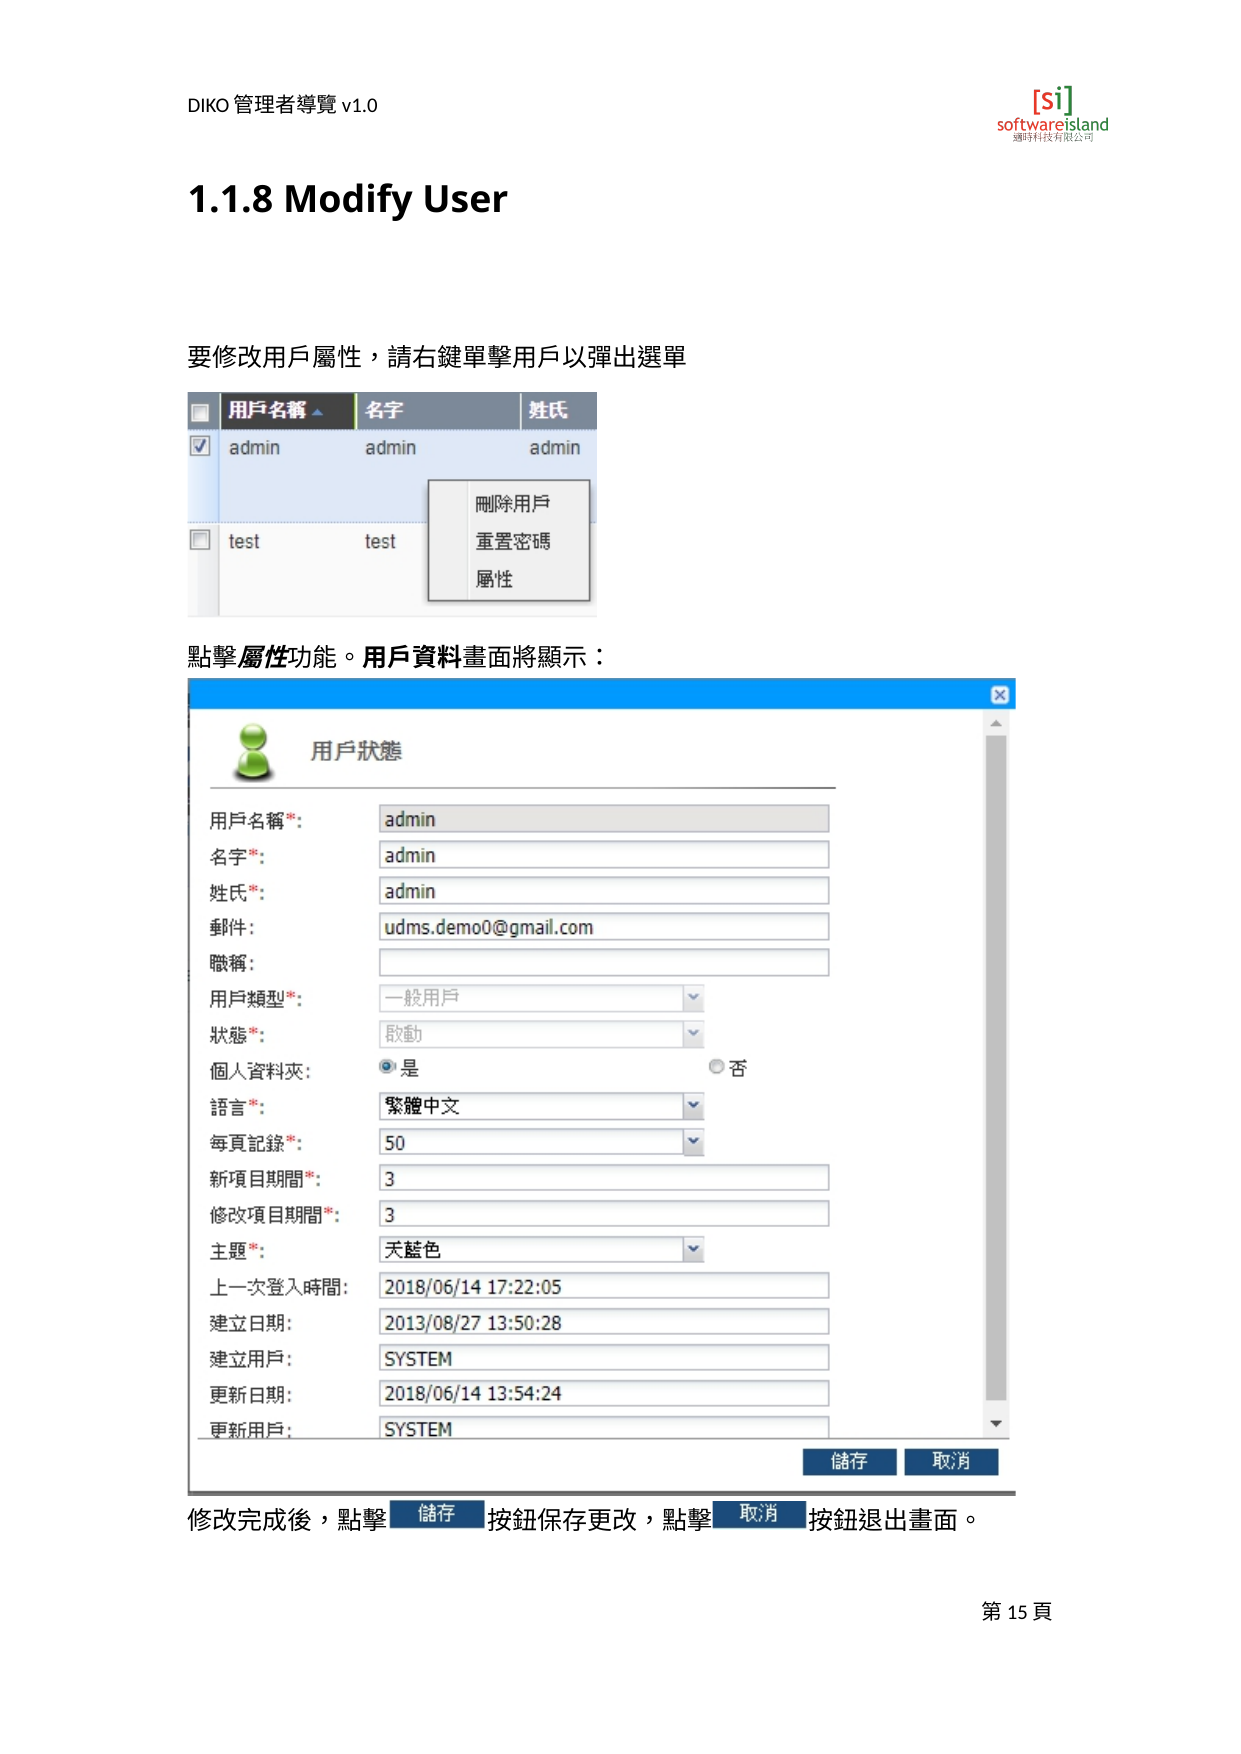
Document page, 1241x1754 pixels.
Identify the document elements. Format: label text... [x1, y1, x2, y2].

picture [712, 1501, 808, 1530]
picture [187, 392, 597, 619]
text 修改完成後，點擊按鈕保存更改，點擊按鈕退出畫面。 [187, 1499, 1053, 1537]
text 要修改用戶屬性，請右鍵單擊用戶以彈出選單 [187, 337, 1053, 374]
picture [187, 678, 1016, 1496]
subtitle 1.1.8 Modify User [187, 160, 1053, 235]
text 點擊屬性功能。用戶資料畫面將顯示： [187, 637, 1053, 674]
picture [997, 82, 1108, 142]
picture [387, 1499, 488, 1530]
